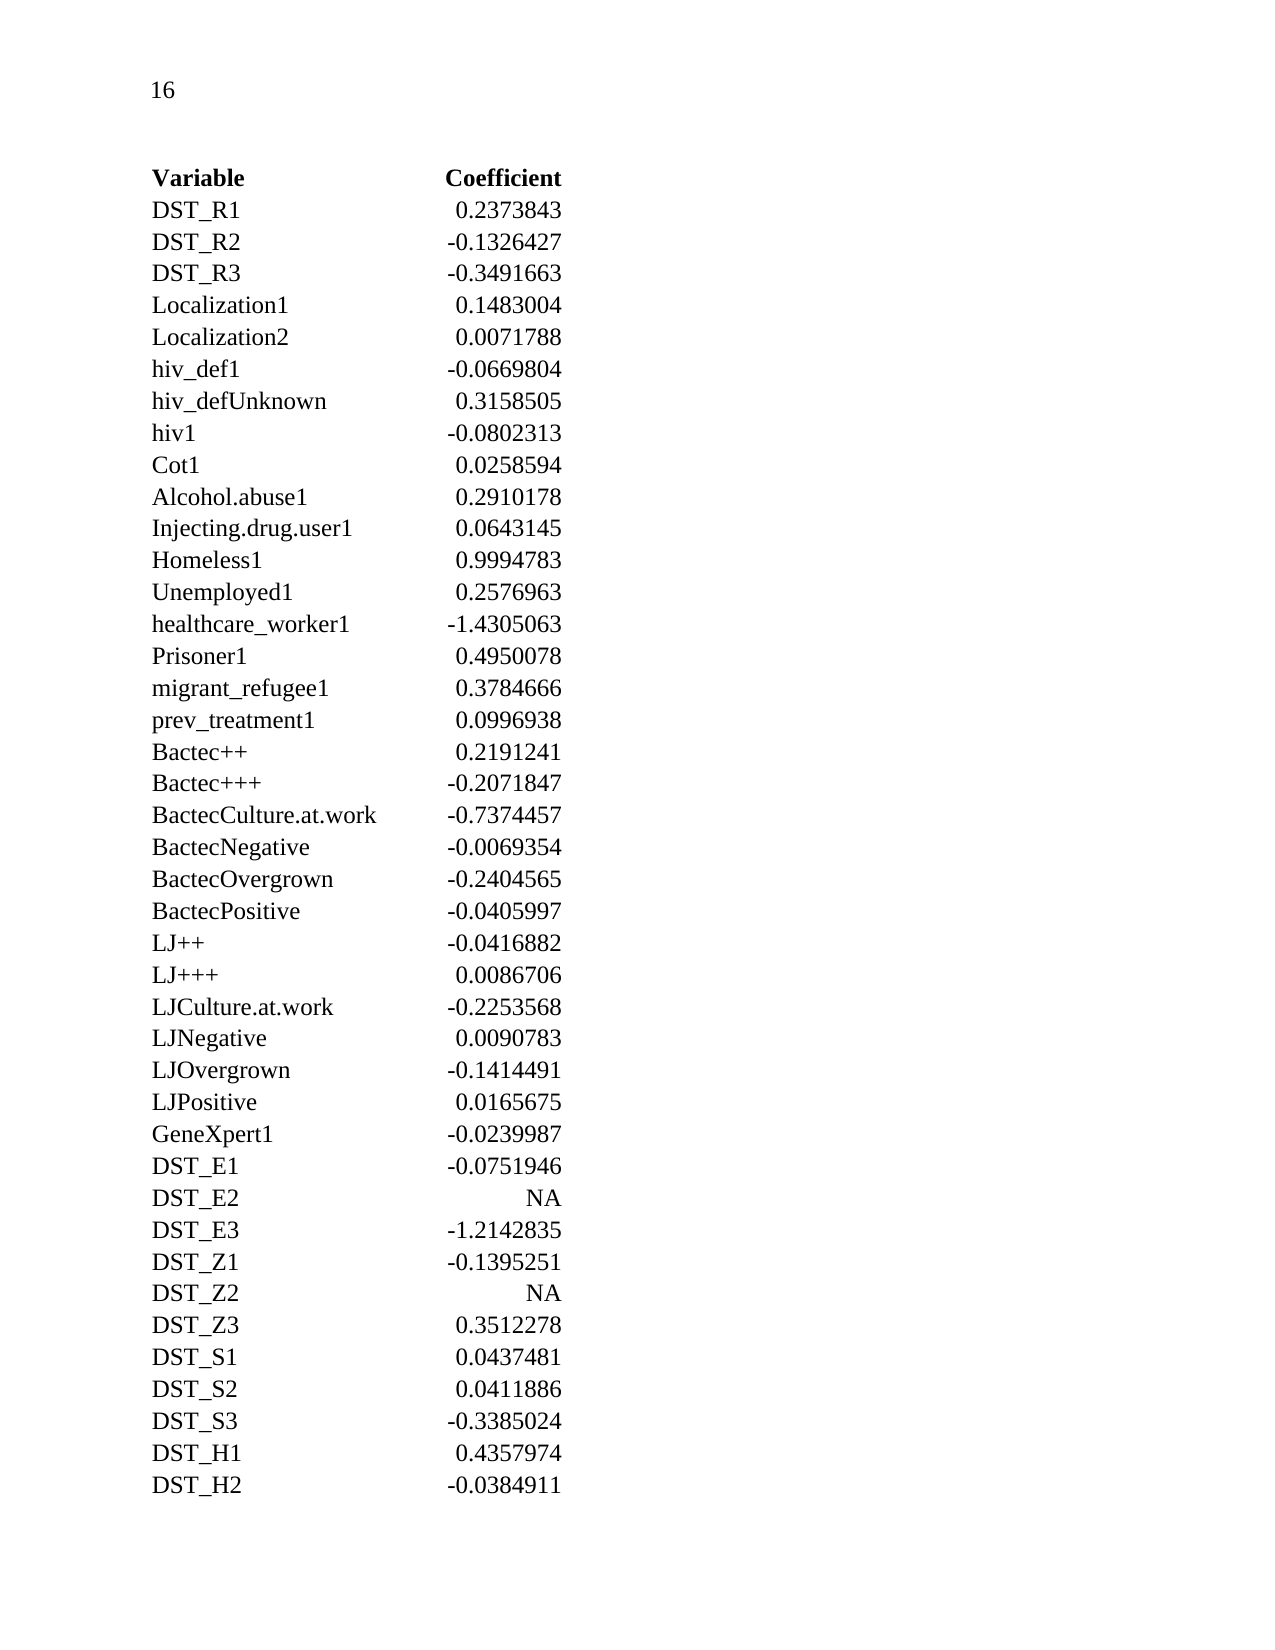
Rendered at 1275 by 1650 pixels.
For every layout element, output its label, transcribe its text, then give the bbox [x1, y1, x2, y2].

table_cell -0.0416882 [433, 1086, 563, 1117]
table_cell 0.2973721 [433, 225, 563, 257]
table_cell -0.2253568 [433, 1149, 563, 1181]
table_cell 0.2910178 [433, 639, 563, 671]
table_cell -1.2142835 [433, 1373, 563, 1404]
table_cell BactecCulture.at.work [150, 958, 433, 990]
table_cell LJNegative [150, 1181, 433, 1213]
table_cell healthcare_worker1 [150, 767, 433, 799]
table_cell BactecNegative [150, 990, 433, 1022]
table_cell Localization1 [150, 448, 433, 480]
table_cell LJ++ [150, 1086, 433, 1117]
table_cell -0.2071847 [433, 926, 563, 958]
table_cell LJOvergrown [150, 1213, 433, 1245]
table_cell Prisoner1 [150, 799, 433, 831]
table_cell RegionZaporozhye [150, 225, 433, 257]
table_cell -0.1395251 [433, 1404, 563, 1436]
table_cell 0.0086706 [433, 1118, 563, 1149]
table_cell 0.9994783 [433, 703, 563, 735]
table_cell DST_E3 [150, 1373, 433, 1404]
table_cell DST_E2 [150, 1341, 433, 1372]
table_cell 0.2191241 [433, 894, 563, 926]
table_cell 0.3784666 [433, 831, 563, 862]
table_cell Localization2 [150, 480, 433, 512]
table_cell prev_treatment1 [150, 863, 433, 894]
table_cell 0.3158505 [433, 544, 563, 576]
table_cell LJPositive [150, 1245, 433, 1277]
table_cell BactecPositive [150, 1054, 433, 1086]
table_cell -0.0405997 [433, 1054, 563, 1086]
table_cell -0.2404565 [433, 1022, 563, 1054]
table_cell -0.0751946 [433, 1309, 563, 1341]
table_cell 0.0071788 [433, 480, 563, 512]
table_cell NA [433, 1436, 563, 1468]
table_cell -0.0802313 [433, 576, 563, 607]
table_cell 0.1483004 [433, 448, 563, 480]
table_cell DST_R3 [150, 416, 433, 448]
table_cell 0.4950078 [433, 799, 563, 831]
table_cell BactecOvergrown [150, 1022, 433, 1054]
table_cell RegionYanovsky.Institute [150, 193, 433, 225]
table_cell RegionZhytomyr [150, 257, 433, 289]
table_cell GeneXpert1 [150, 1277, 433, 1309]
table_cell Cot1 [150, 608, 433, 639]
table_cell 0.3512278 [433, 1468, 563, 1500]
table_cell Bactec++ [150, 894, 433, 926]
table_cell Unemployed1 [150, 735, 433, 767]
table_cell DST_Z1 [150, 1404, 433, 1436]
table_cell -0.0067873 [433, 289, 563, 321]
table_cell DST_R1 [150, 353, 433, 384]
table_cell 0.0258594 [433, 608, 563, 639]
table_cell 0.0996938 [433, 863, 563, 894]
table_cell DST_E1 [150, 1309, 433, 1341]
table_header Coefficient [433, 161, 563, 193]
table_cell -0.1227272 [433, 257, 563, 289]
table_cell -0.1414491 [433, 1213, 563, 1245]
table_cell Age [150, 321, 433, 352]
table_cell DST_Z3 [150, 1468, 433, 1500]
table_cell hiv_def1 [150, 512, 433, 544]
table_cell Bactec+++ [150, 926, 433, 958]
table_cell DST_R2 [150, 384, 433, 416]
table_cell NA [433, 1341, 563, 1372]
table_cell hiv_defUnknown [150, 544, 433, 576]
table_cell -1.4305063 [433, 767, 563, 799]
table_cell -0.2957390 [433, 193, 563, 225]
table_cell 0.0643145 [433, 671, 563, 703]
table_cell LJ+++ [150, 1118, 433, 1149]
table_header Variable [150, 161, 433, 193]
table_cell Alcohol.abuse1 [150, 639, 433, 671]
table_cell 0.0165675 [433, 1245, 563, 1277]
table_cell Homeless1 [150, 703, 433, 735]
table_cell -0.0082956 [433, 321, 563, 352]
table_cell -0.0069354 [433, 990, 563, 1022]
table_cell 0.2373843 [433, 353, 563, 384]
table_cell hiv1 [150, 576, 433, 607]
table_cell 0.0090783 [433, 1181, 563, 1213]
table_cell DST_Z2 [150, 1436, 433, 1468]
table_cell 0.2576963 [433, 735, 563, 767]
table_cell -0.0239987 [433, 1277, 563, 1309]
table_cell migrant_refugee1 [150, 831, 433, 862]
table_cell LJCulture.at.work [150, 1149, 433, 1181]
table_cell -0.3491663 [433, 416, 563, 448]
table_cell Injecting.drug.user1 [150, 671, 433, 703]
table_cell -0.7374457 [433, 958, 563, 990]
table_cell -0.0669804 [433, 512, 563, 544]
table_cell -0.1326427 [433, 384, 563, 416]
table_cell imputed_weight [150, 289, 433, 321]
